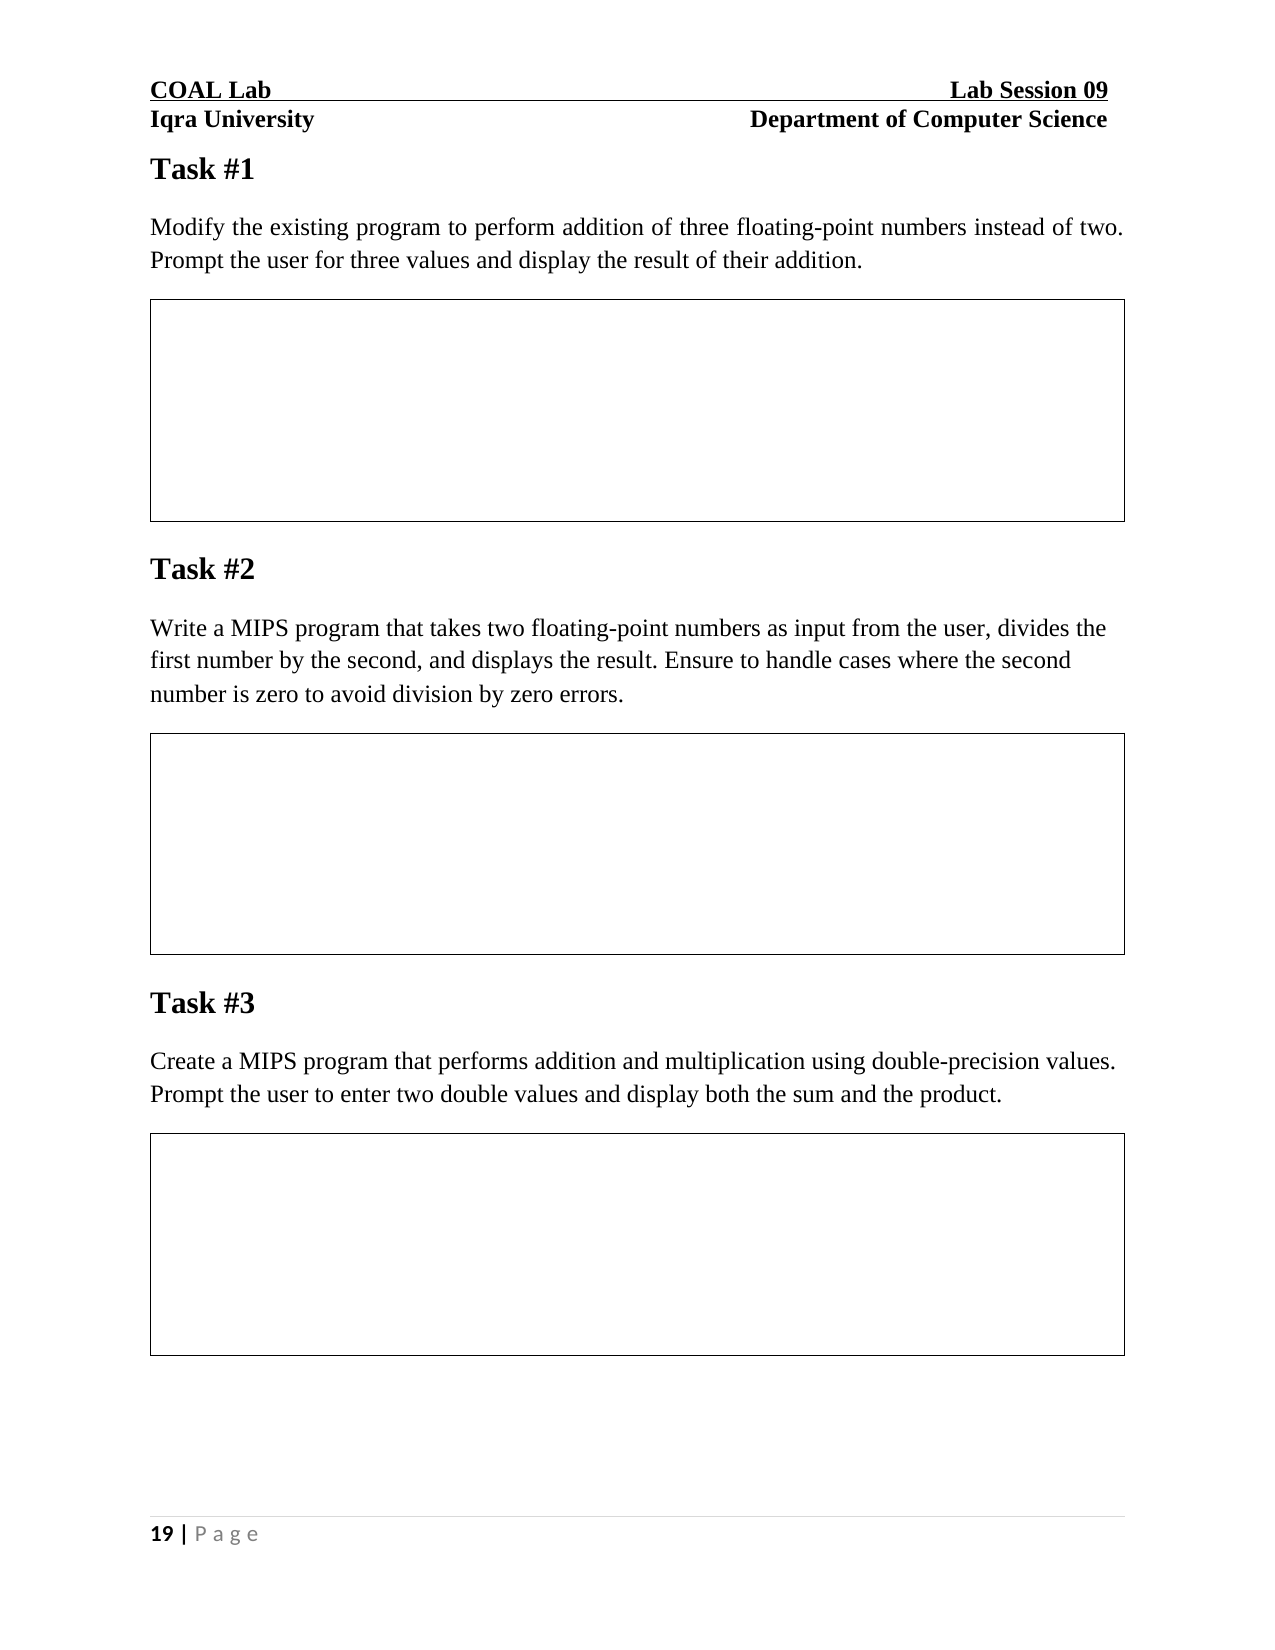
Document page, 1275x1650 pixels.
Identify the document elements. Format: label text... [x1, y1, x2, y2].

text Modify the existing program to perform addition of three floating-point numbers instead of two. Prompt the user for three values and display the result of their addition. [150, 212, 1125, 274]
text Task #3 [150, 984, 1125, 1020]
text Task #2 [150, 551, 1125, 586]
text Create a MIPS program that performs addition and multiplication using double-precision values. Prompt the user to enter two double values and display both the sum and the product. [150, 1046, 1125, 1108]
table_header [151, 300, 1124, 521]
table_header [151, 734, 1124, 954]
text Task #1 [150, 150, 1125, 186]
table_header [151, 1134, 1124, 1355]
text Write a MIPS program that takes two floating-point numbers as input from the user, divides the first number by the second, and displays the result. Ensure to handle cases where the second number is zero to avoid division by zero errors. [150, 613, 1125, 707]
